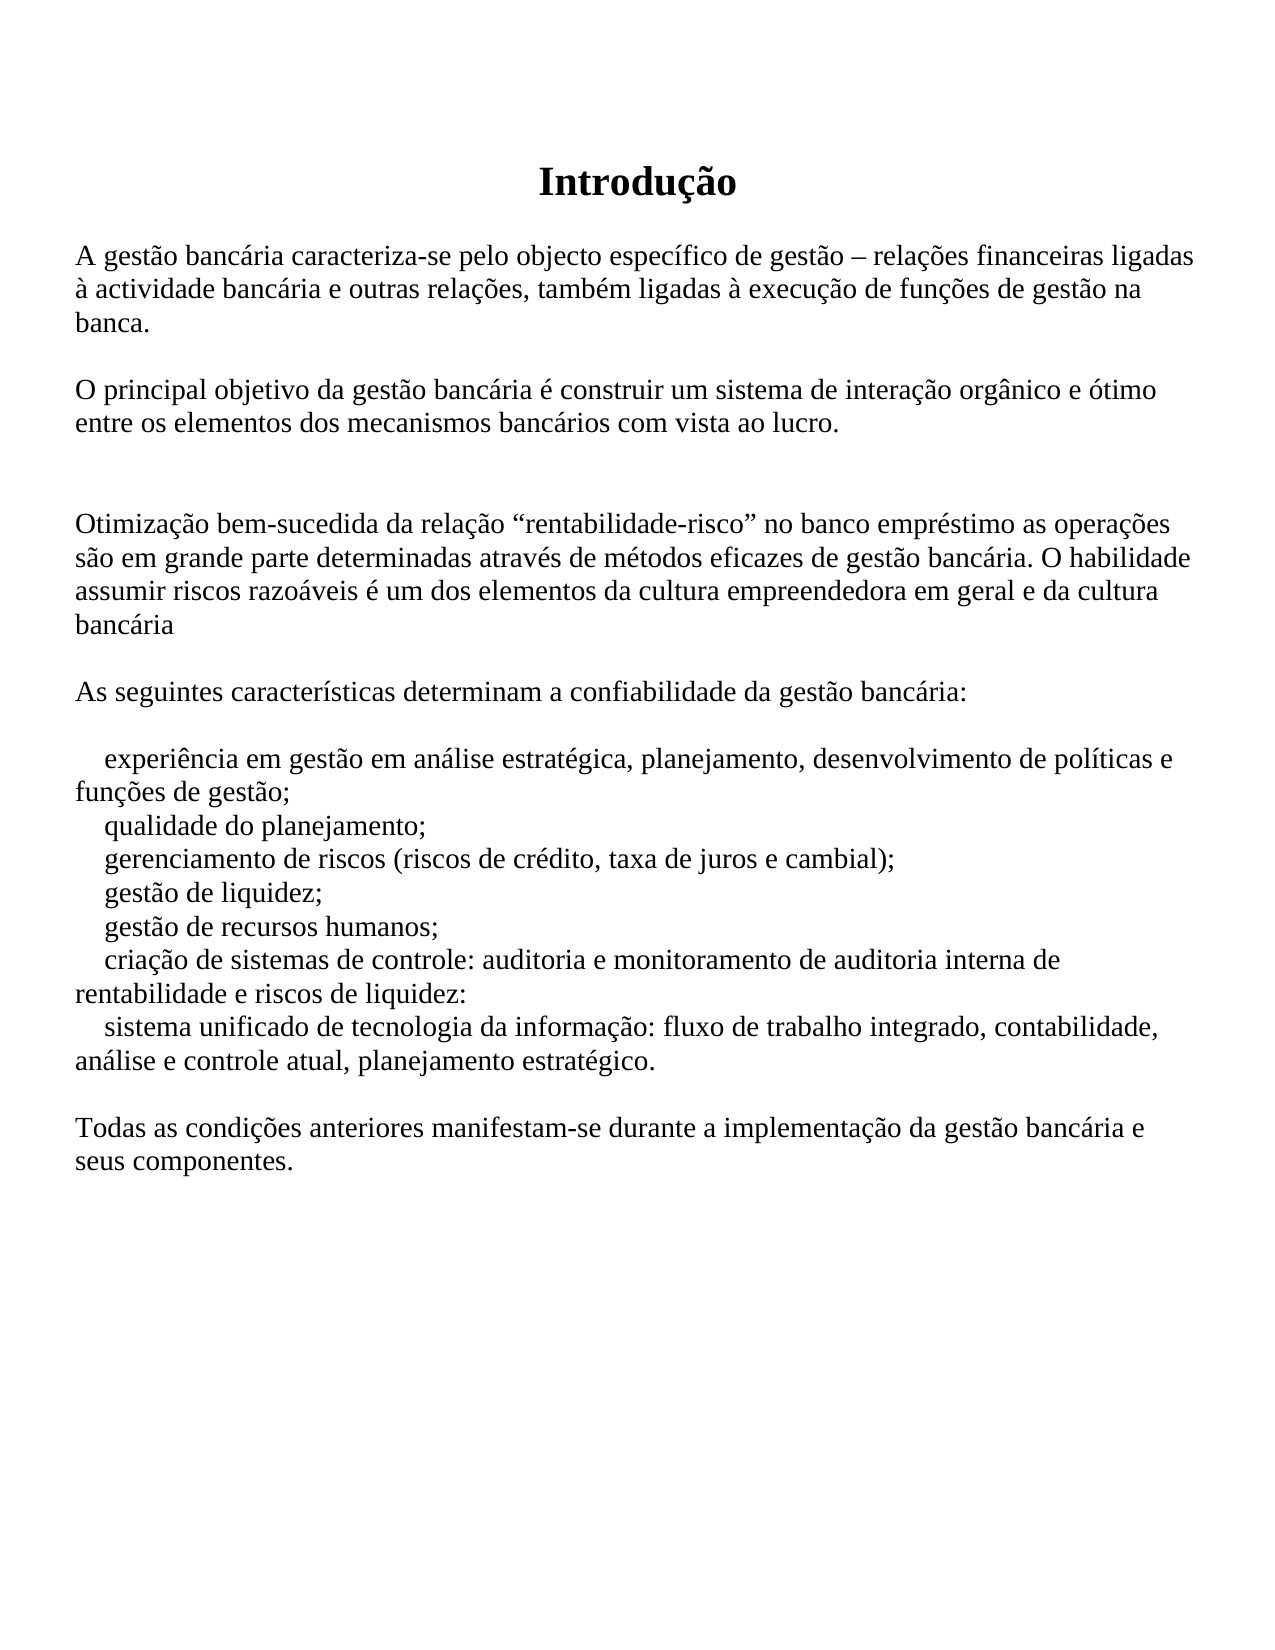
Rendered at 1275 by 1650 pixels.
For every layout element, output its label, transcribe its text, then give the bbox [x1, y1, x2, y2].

text Todas as condições anteriores manifestam-se durante a implementação da gestão bancária e seus componentes. [75, 1110, 1200, 1177]
text Otimização bem-sucedida da relação “rentabilidade-risco” no banco empréstimo as operações são em grande parte determinadas através de métodos eficazes de gestão bancária. O habilidade assumir riscos razoáveis é um dos elementos da cultura empreendedora em geral e da cultura bancária [75, 506, 1200, 640]
text As seguintes características determinam a confiabilidade da gestão bancária: [75, 674, 1200, 707]
text Introdução [75, 156, 1200, 204]
text gestão de liquidez; [75, 875, 1200, 909]
text O principal objetivo da gestão bancária é construir um sistema de interação orgânico e ótimo entre os elementos dos mecanismos bancários com vista ao lucro. [75, 372, 1200, 439]
text gestão de recursos humanos; [75, 909, 1200, 942]
text A gestão bancária caracteriza-se pelo objecto específico de gestão – relações financeiras ligadas à actividade bancária e outras relações, também ligadas à execução de funções de gestão na banca. [75, 238, 1200, 338]
text qualidade do planejamento; [75, 808, 1200, 842]
text experiência em gestão em análise estratégica, planejamento, desenvolvimento de políticas e funções de gestão; [75, 741, 1200, 808]
text sistema unificado de tecnologia da informação: fluxo de trabalho integrado, contabilidade, análise e controle atual, planejamento estratégico. [75, 1009, 1200, 1076]
text criação de sistemas de controle: auditoria e monitoramento de auditoria interna de rentabilidade e riscos de liquidez: [75, 942, 1200, 1009]
text gerenciamento de riscos (riscos de crédito, taxa de juros e cambial); [75, 842, 1200, 875]
